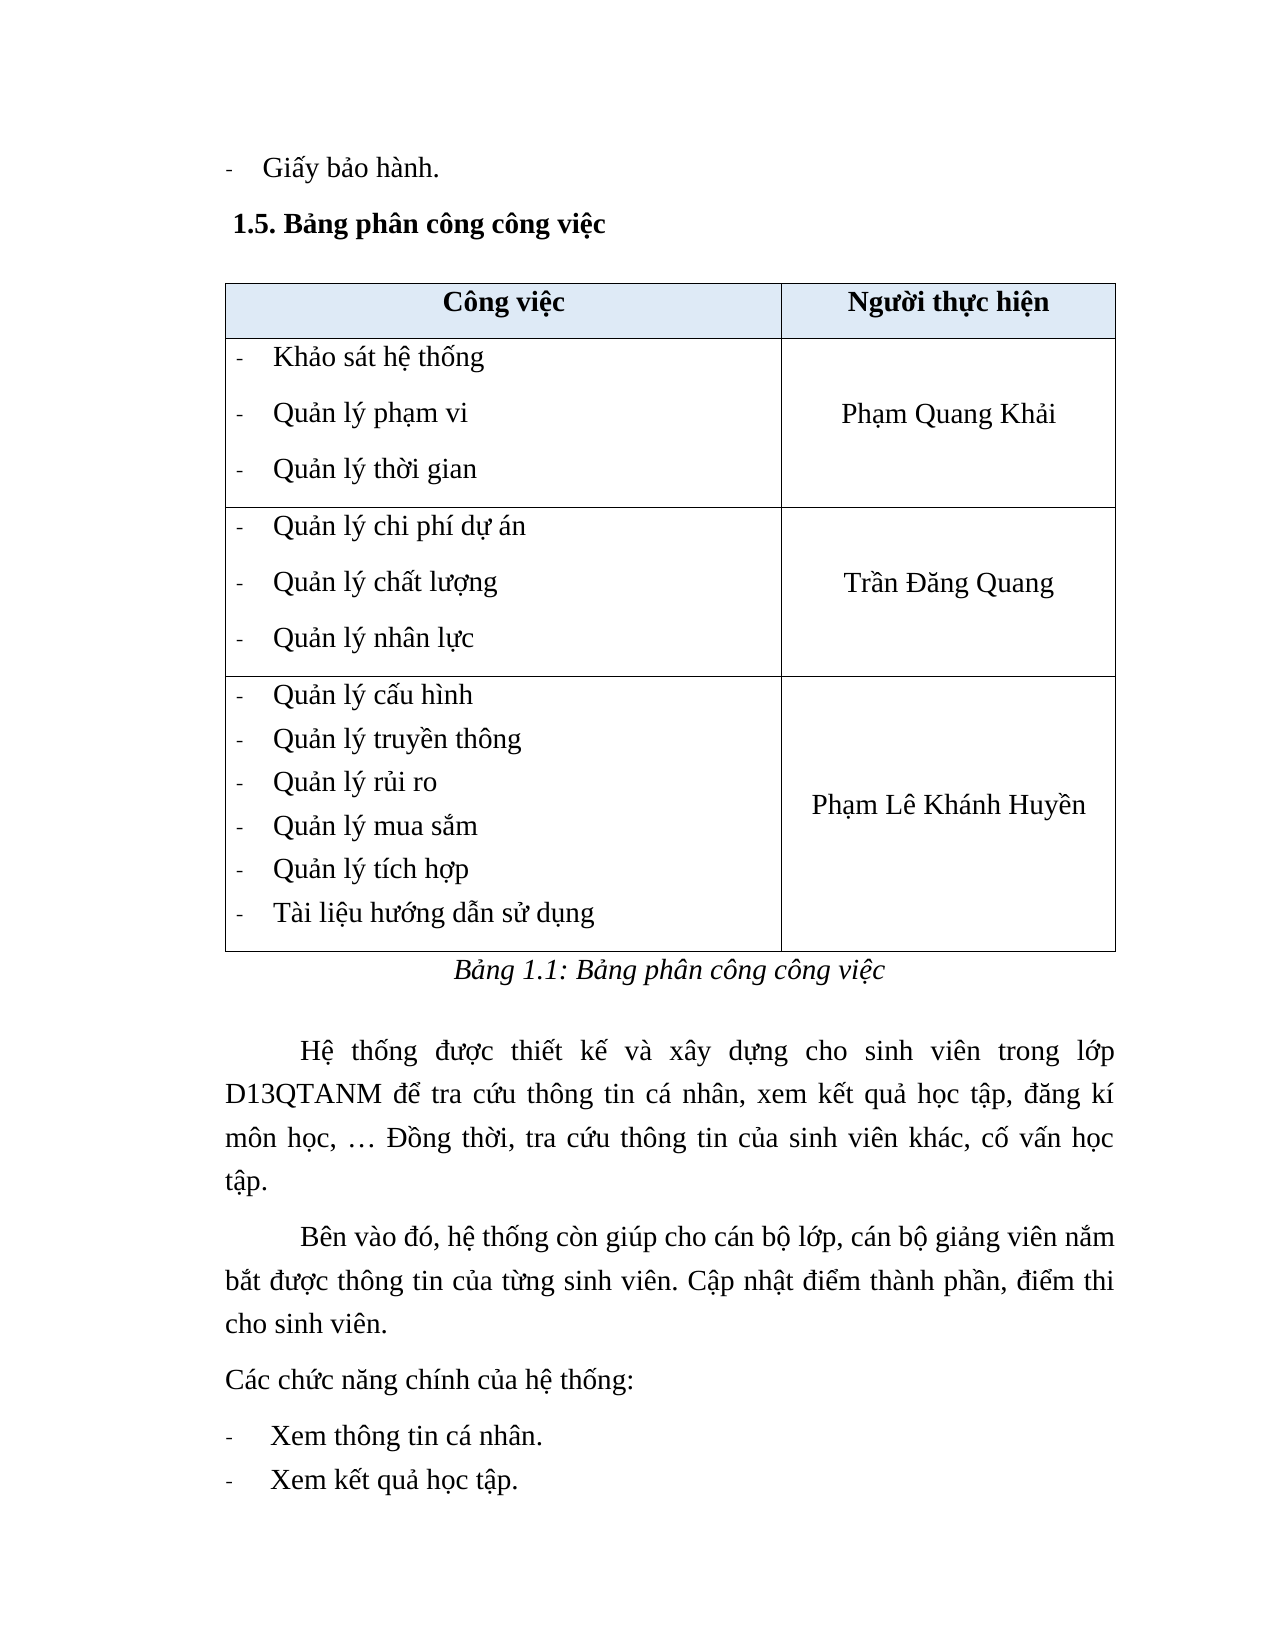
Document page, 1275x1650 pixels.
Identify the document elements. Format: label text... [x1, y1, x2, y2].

table_cell Quản lý cấu hình Quản lý truyền thông Quản lý rủi ro Quản lý mua sắm Quản lý tích hợp Tài liệu hướng dẫn sử dụng [226, 677, 781, 951]
list Giấy bảo hành. [225, 150, 1116, 183]
table_cell Trần Đăng Quang [782, 508, 1115, 676]
table_cell Khảo sát hệ thống Quản lý phạm vi Quản lý thời gian [226, 339, 781, 507]
table_cell Phạm Quang Khải [782, 339, 1115, 507]
table_header Công việc [226, 284, 781, 338]
text Bảng 1.1: Bảng phân công công việc [225, 952, 1116, 986]
table_header Người thực hiện [782, 284, 1115, 338]
list Xem thông tin cá nhân. [225, 1418, 1116, 1452]
text Bên vào đó, hệ thống còn giúp cho cán bộ lớp, cán bộ giảng viên nắm bắt được thông tin của từng sinh viên. Cập nhật điểm thành phần, điểm thi cho sinh viên. [225, 1219, 1116, 1340]
text Các chức năng chính của hệ thống: [225, 1362, 1116, 1396]
table_cell Phạm Lê Khánh Huyền [782, 677, 1115, 951]
list Xem kết quả học tập. [225, 1462, 1116, 1496]
table_cell Quản lý chi phí dự án Quản lý chất lượng Quản lý nhân lực [226, 508, 781, 676]
subtitle 1.5. Bảng phân công công việc [225, 206, 1116, 239]
text Hệ thống được thiết kế và xây dựng cho sinh viên trong lớp D13QTANM để tra cứu thông tin cá nhân, xem kết quả học tập, đăng kí môn học, … Đồng thời, tra cứu thông tin của sinh viên khác, cố vấn học tập. [225, 1033, 1116, 1197]
